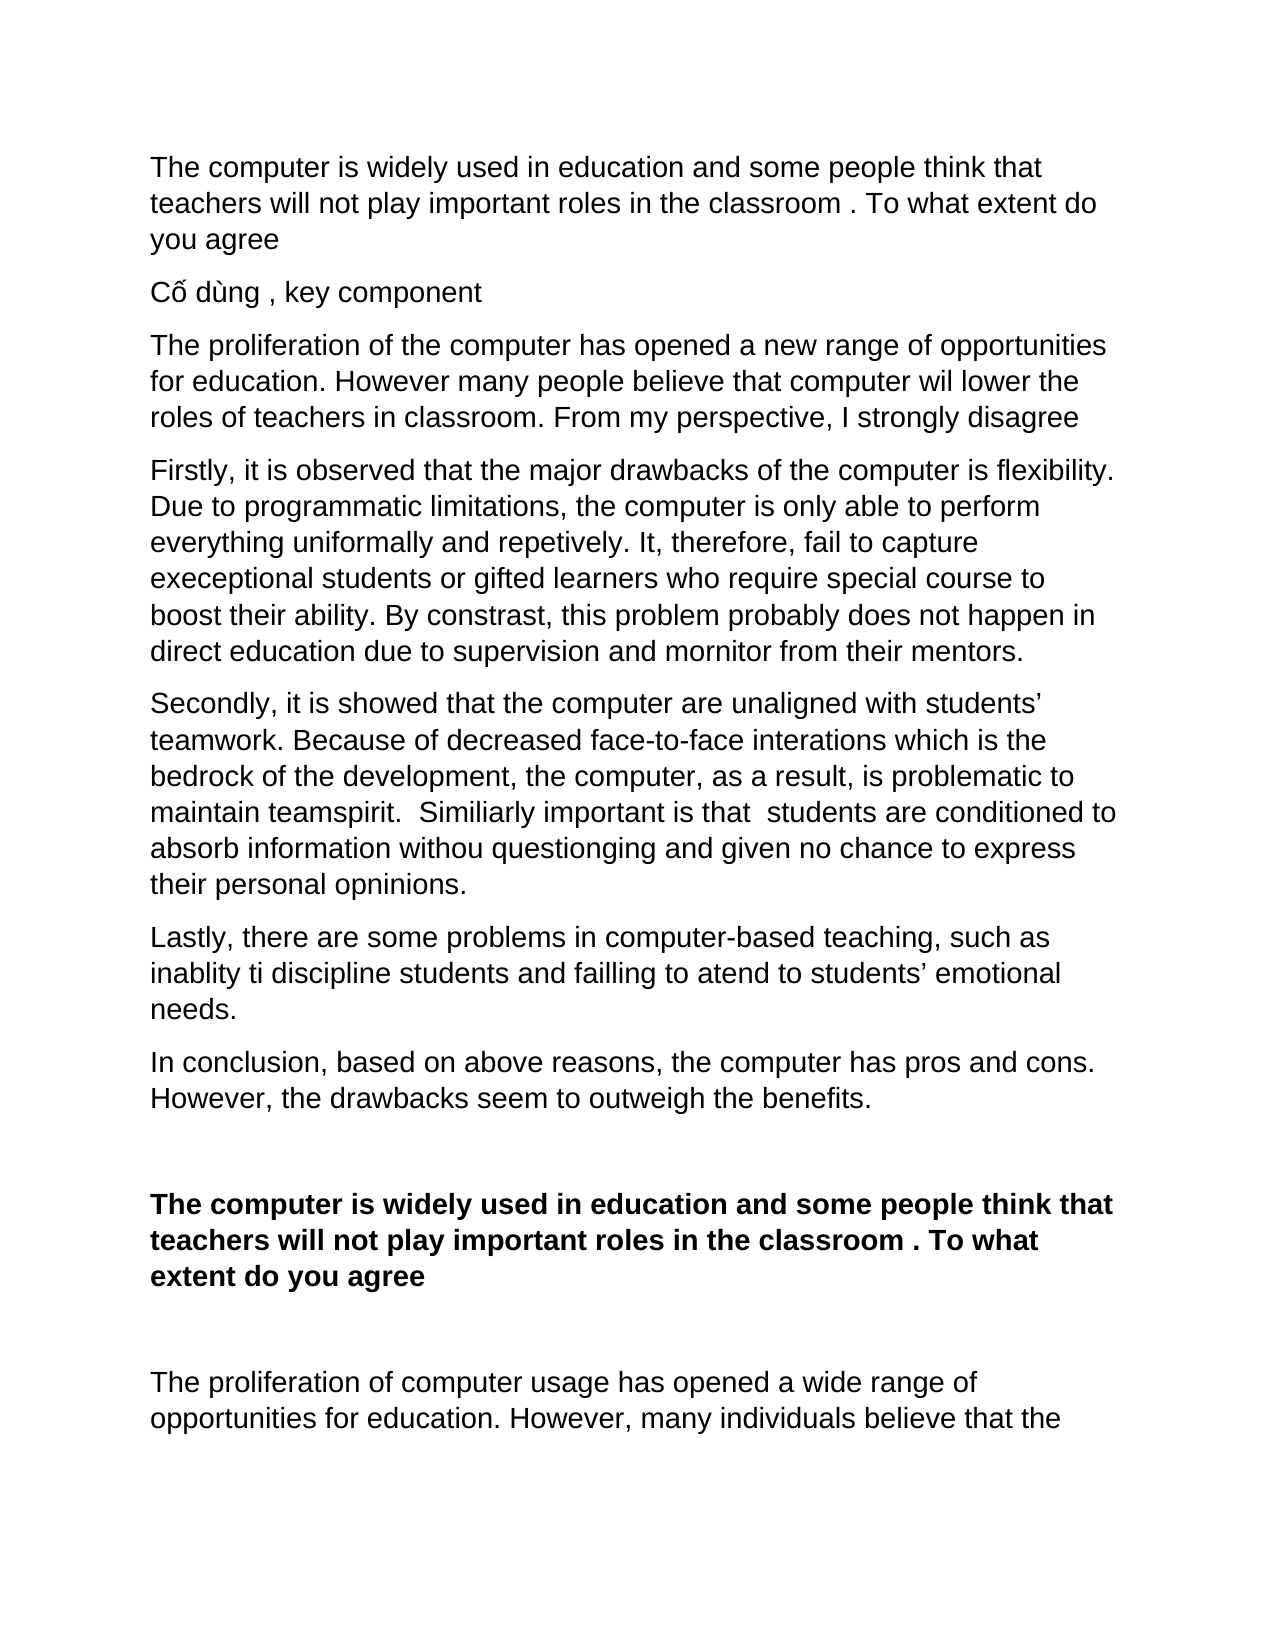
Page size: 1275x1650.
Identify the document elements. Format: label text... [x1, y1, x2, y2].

text The computer is widely used in education and some people think that teachers will not play important roles in the classroom . To what extent do you agree [150, 150, 1125, 256]
text Lastly, there are some problems in computer-based teaching, such as inablity ti discipline students and failling to atend to students’ emotional needs. [150, 920, 1125, 1026]
text Secondly, it is showed that the computer are unaligned with students’ teamwork. Because of decreased face-to-face interations which is the bedrock of the development, the computer, as a result, is problematic to maintain teamspirit. Similiarly important is that students are conditioned to absorb information withou questionging and given no chance to express their personal opninions. [150, 687, 1125, 901]
text In conclusion, based on above reasons, the computer has pros and cons. However, the drawbacks seem to outweigh the benefits. [150, 1045, 1125, 1115]
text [150, 1365, 1125, 1434]
text The computer is widely used in education and some people think that teachers will not play important roles in the classroom . To what extent do you agree [150, 1187, 1125, 1293]
text The proliferation of the computer has opened a new range of opportunities for education. However many people believe that computer wil lower the roles of teachers in classroom. From my perspective, I strongly disagree [150, 328, 1125, 434]
text Cố dùng , key component [150, 275, 1125, 309]
text Firstly, it is observed that the major drawbacks of the computer is flexibility. Due to programmatic limitations, the computer is only able to perform everything uniformally and repetively. It, therefore, fail to capture execeptional students or gifted learners who require special course to boost their ability. By constrast, this problem probably does not happen in direct education due to supervision and mornitor from their mentors. [150, 453, 1125, 667]
